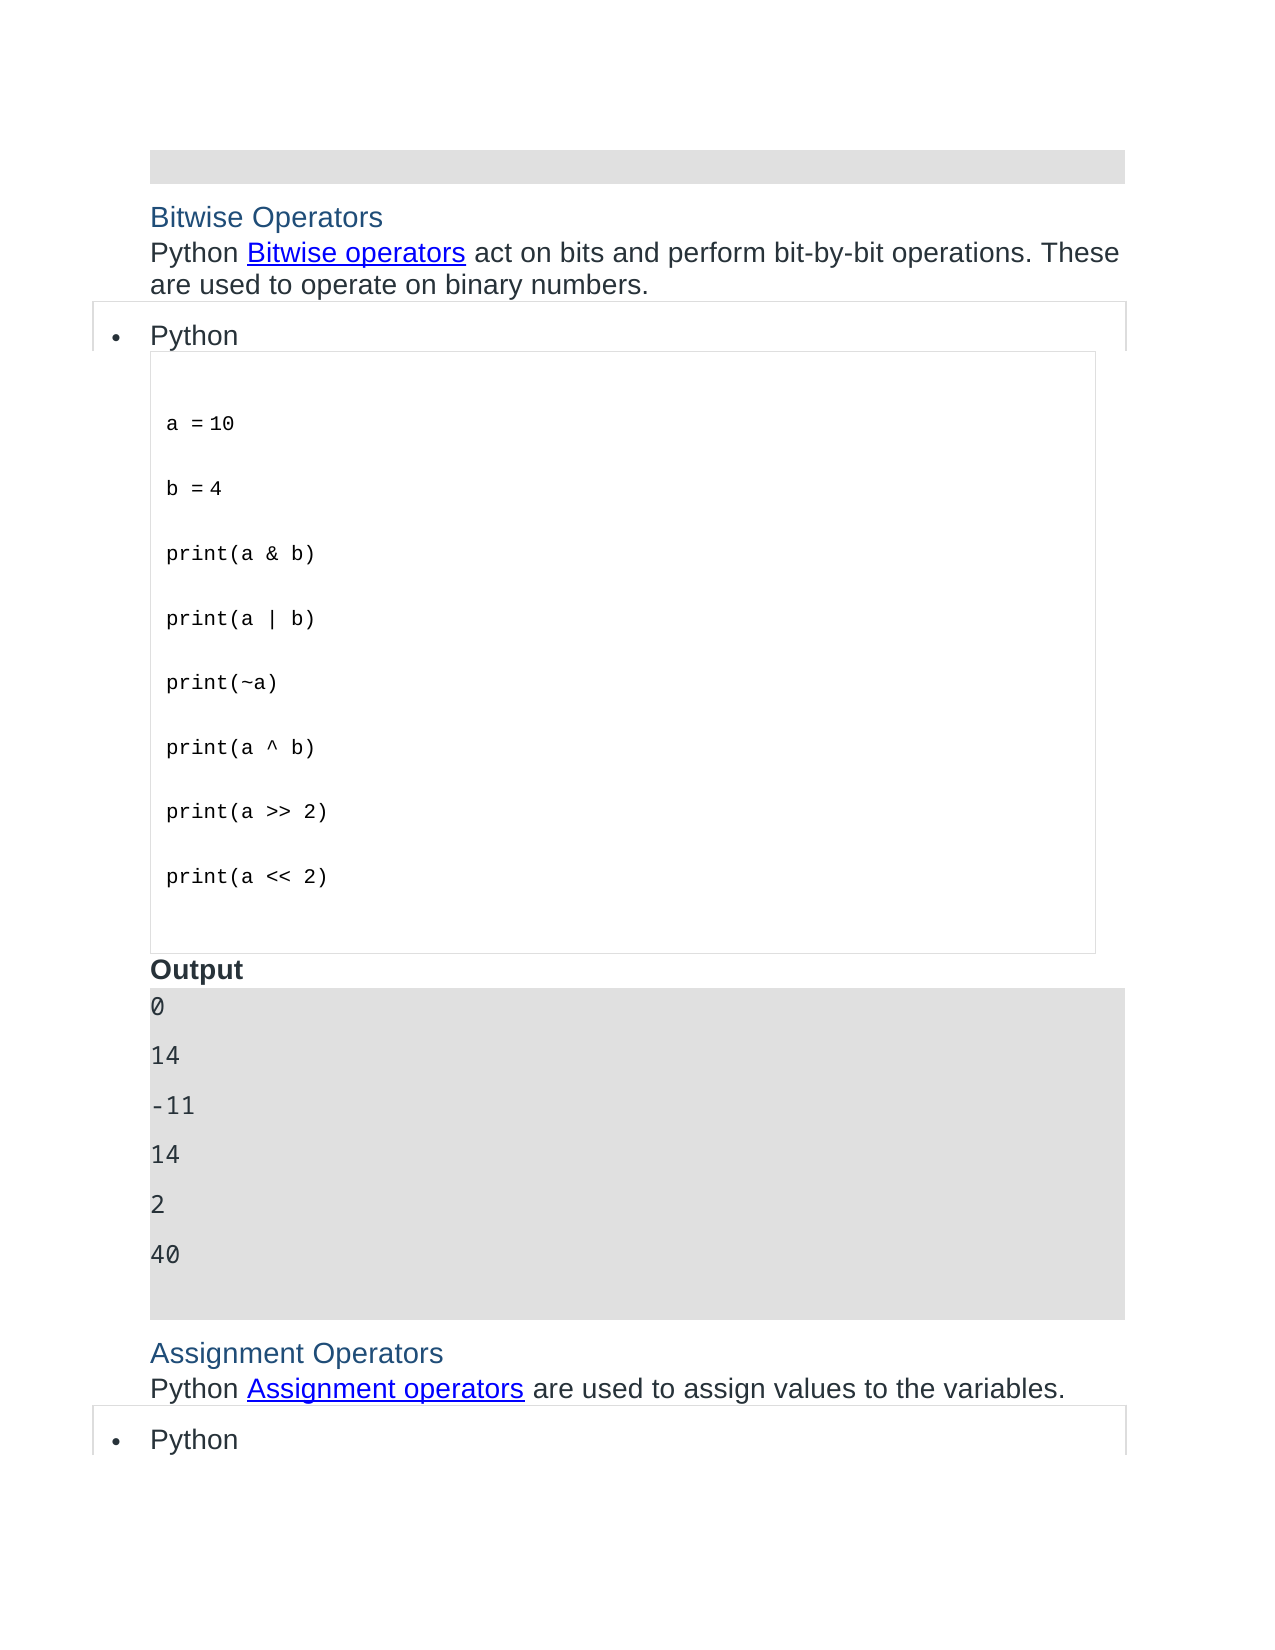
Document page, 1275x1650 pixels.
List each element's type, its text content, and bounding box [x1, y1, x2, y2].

subtitle Assignment Operators [150, 1336, 1125, 1369]
text Python Assignment operators are used to assign values to the variables. [150, 1372, 1125, 1404]
list Python [94, 1406, 1125, 1455]
table_header a = 10 b = 4 print(a & b) print(a | b) print(~a) print(a ^ b) print(a >> 2) print(a << 2) [151, 352, 1095, 953]
text Output [150, 953, 1125, 986]
list Python [94, 302, 1125, 351]
text Python Bitwise operators act on bits and perform bit-by-bit operations. These are used to operate on binary numbers. [150, 236, 1125, 301]
subtitle Bitwise Operators [150, 200, 1125, 233]
text 0 [150, 988, 1125, 1022]
text -11 [150, 1087, 1125, 1122]
text 2 [150, 1187, 1125, 1221]
text 14 [150, 1038, 1125, 1072]
text 40 [150, 1237, 1125, 1271]
text 14 [150, 1137, 1125, 1171]
